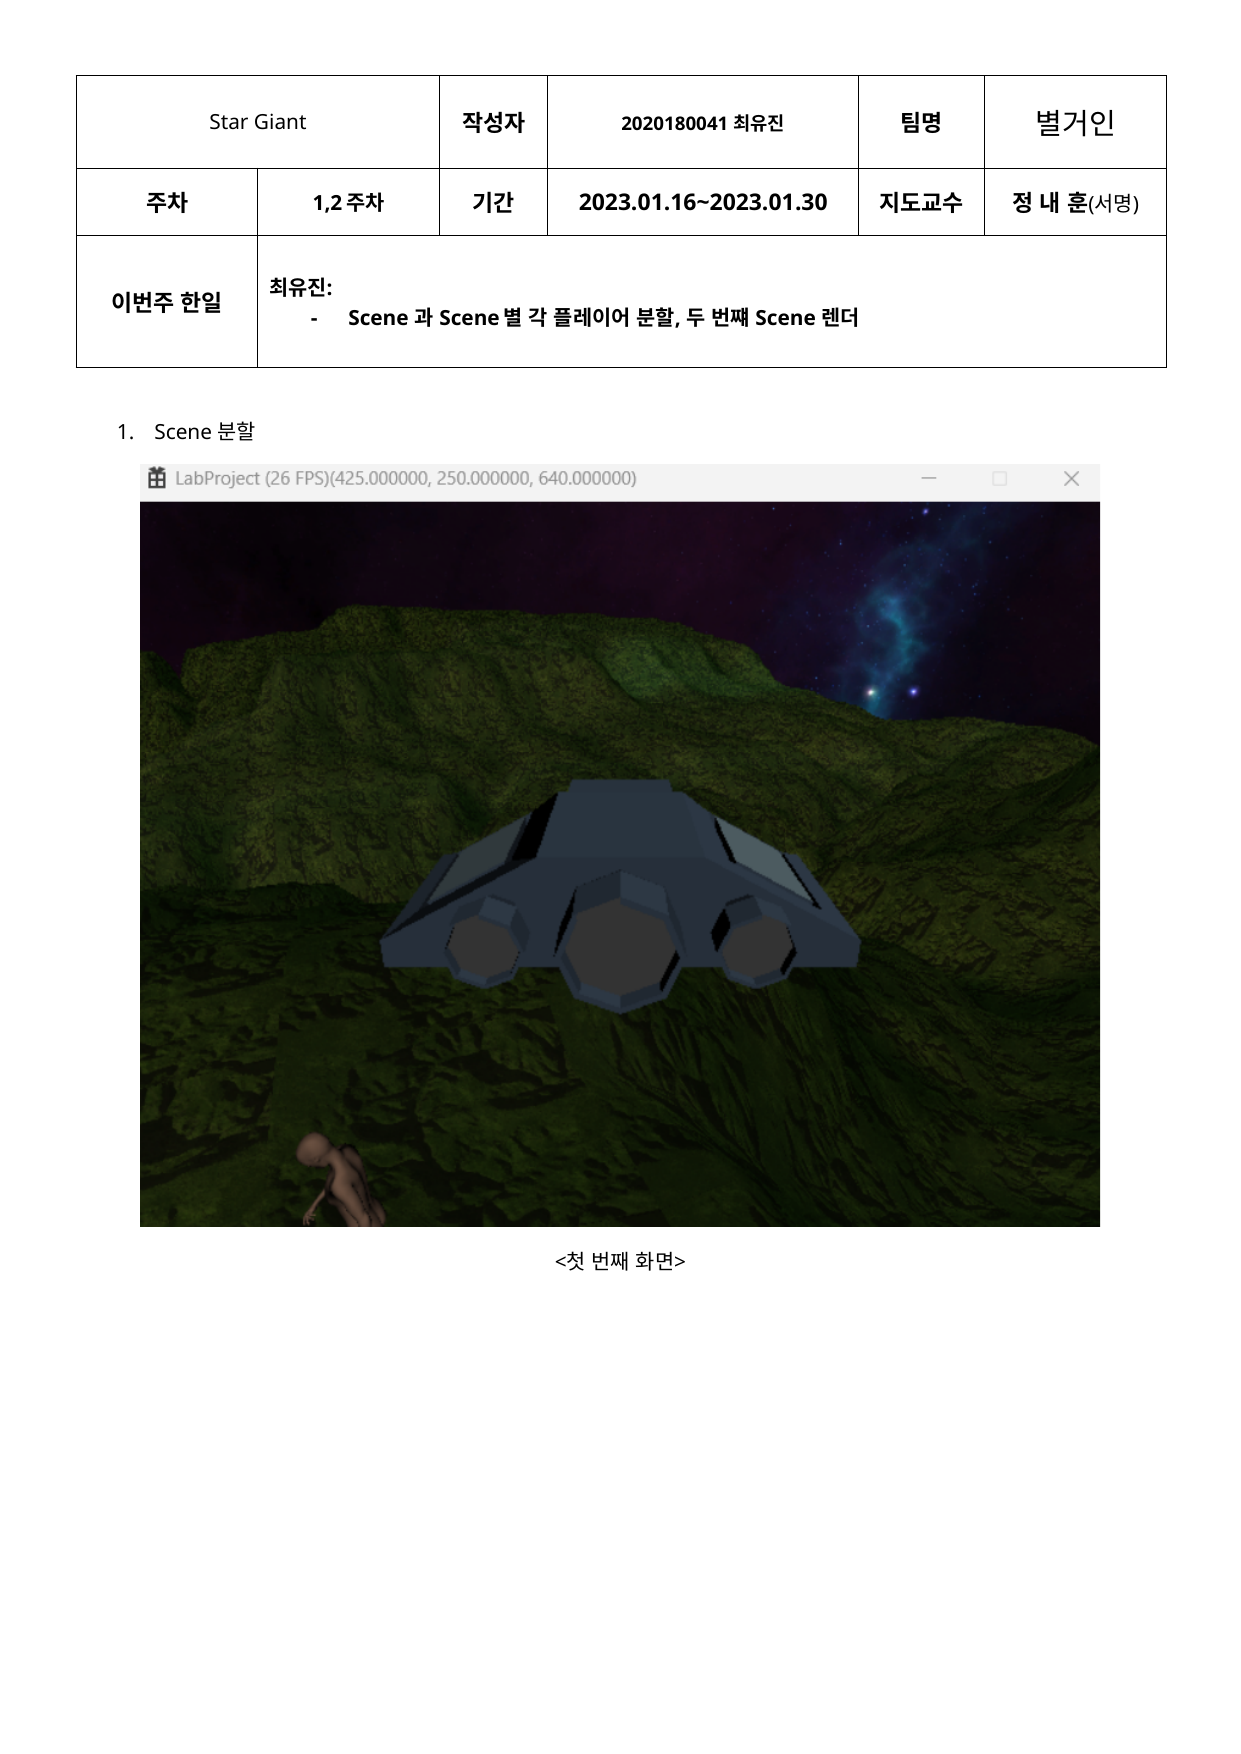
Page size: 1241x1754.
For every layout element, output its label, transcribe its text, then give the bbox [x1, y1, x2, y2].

text <첫 번째 화면> [75, 1245, 1165, 1275]
table_header 별거인 [985, 76, 1166, 167]
table_cell 지도교수 [859, 169, 984, 235]
list Scene 분할 [117, 415, 1165, 446]
table_cell 이번주 한일 [77, 236, 257, 367]
table_cell 기간 [440, 169, 547, 235]
table_cell 2023.01.16~2023.01.30 [548, 169, 858, 235]
table_header 2020180041 최유진 [548, 76, 858, 167]
table_header 작성자 [440, 76, 547, 167]
table_cell 정 내 훈(서명) [985, 169, 1166, 235]
table_header 팀명 [859, 76, 984, 167]
table_cell 최유진: Scene 과 Scene별 각 플레이어 분할, 두 번쨰 Scene 렌더 [258, 236, 1166, 367]
picture [140, 464, 1101, 1227]
table_cell 주차 [77, 169, 257, 235]
table_cell 1,2주차 [258, 169, 439, 235]
table_header Star Giant [77, 76, 439, 167]
